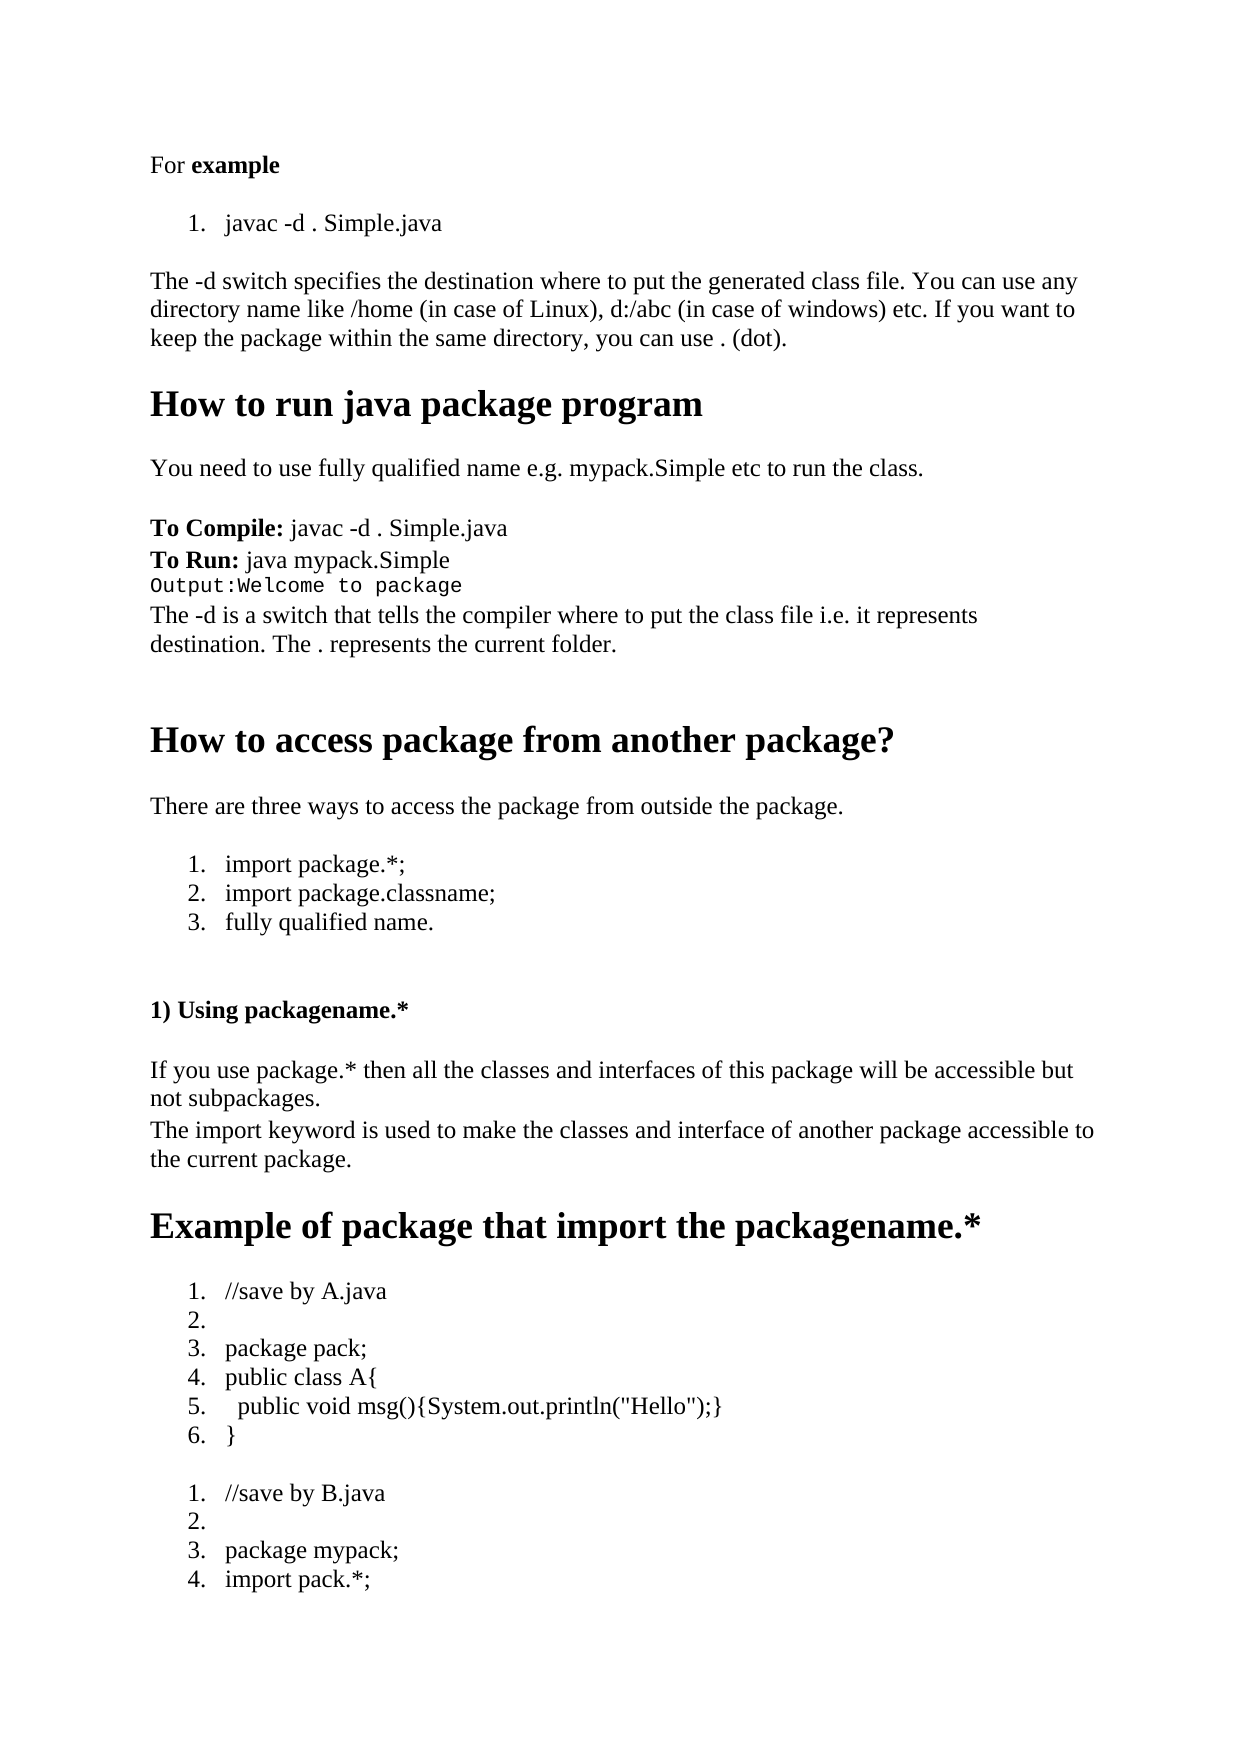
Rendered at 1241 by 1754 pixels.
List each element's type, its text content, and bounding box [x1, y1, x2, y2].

table_cell To Run: java mypack.Simple [149, 543, 515, 575]
text You need to use fully qualified name e.g. mypack.Simple etc to run the class. [150, 453, 1090, 482]
table_header If you use package.* then all the classes and interfaces of this package will be accessible but not subpackages. [149, 1053, 1098, 1114]
text How to run java package program [150, 381, 1090, 424]
text How to access package from another package? [150, 717, 1090, 761]
list package mypack; [187, 1535, 1090, 1564]
list public void msg(){System.out.println("Hello");} [187, 1391, 1090, 1420]
text Example of package that import the packagename.* [150, 1204, 1090, 1247]
text The -d switch specifies the destination where to put the generated class file. You can use any directory name like /home (in case of Linux), d:/abc (in case of windows) etc. If you want to keep the package within the same directory, you can use . (dot). [150, 266, 1090, 352]
list //save by A.java [187, 1276, 1090, 1305]
list public class A{ [187, 1362, 1090, 1391]
table_header To Compile: javac -d . Simple.java [149, 511, 515, 543]
list package pack; [187, 1333, 1090, 1362]
list } [187, 1420, 1090, 1448]
table_header There are three ways to access the package from outside the package. import package.*; import package.classname; fully qualified name. [149, 790, 852, 966]
table_header The -d is a switch that tells the compiler where to put the class file i.e. it represents destination. The . represents the current folder. [149, 599, 1098, 659]
text Output:Welcome to package [150, 575, 1090, 599]
list //save by B.java [187, 1478, 1090, 1506]
text For example [150, 150, 1090, 179]
text 1) Using packagename.* [150, 995, 1090, 1024]
table_header The import keyword is used to make the classes and interface of another package accessible to the current package. [149, 1114, 1098, 1174]
list javac -d . Simple.java [187, 208, 1090, 237]
list import pack.*; [187, 1564, 1090, 1593]
